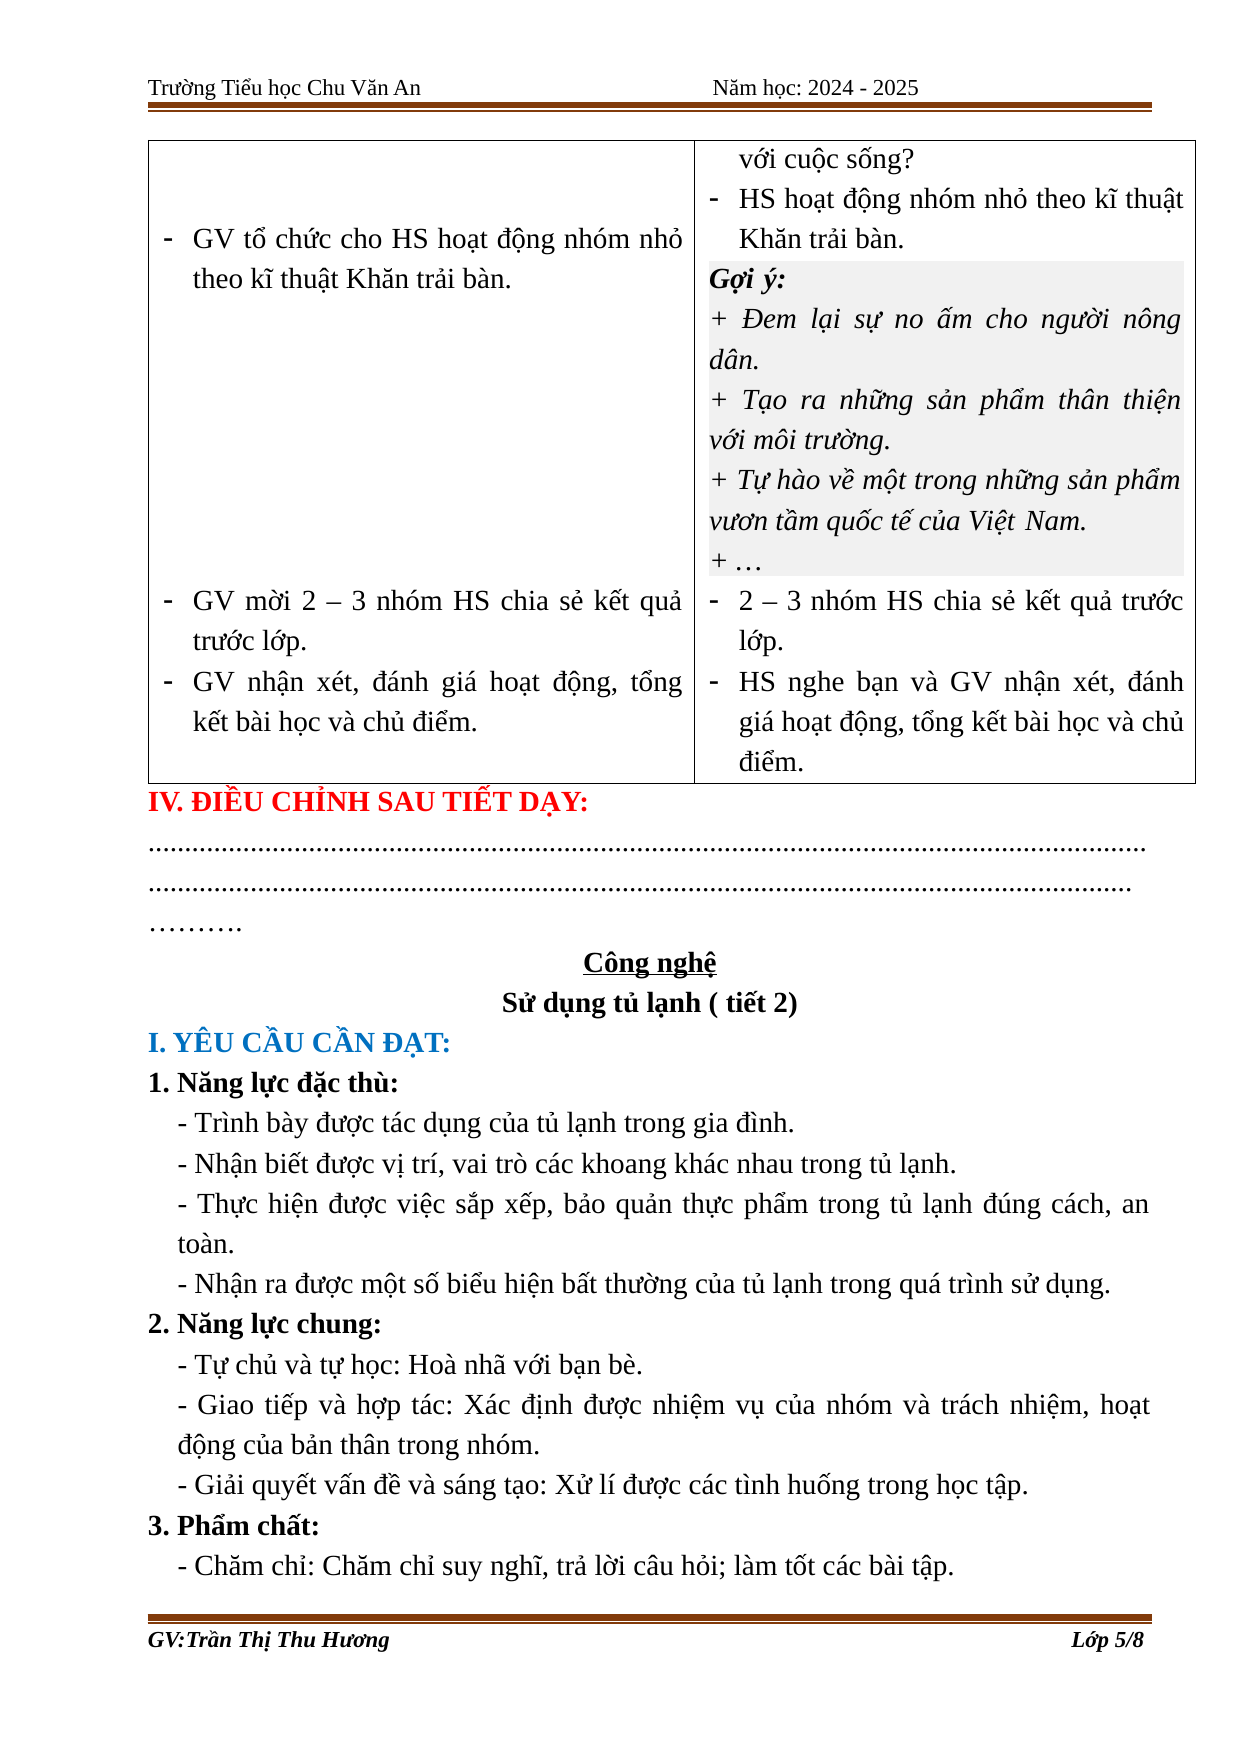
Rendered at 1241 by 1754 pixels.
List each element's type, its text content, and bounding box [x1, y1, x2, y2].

text - Nhận biết được vị trí, vai trò các khoang khác nhau trong tủ lạnh. [177, 1146, 1152, 1179]
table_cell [695, 141, 1195, 783]
text - Nhận ra được một số biểu hiện bất thường của tủ lạnh trong quá trình sử dụng. [177, 1266, 1152, 1300]
text ................................................................................................................................................................................................................................................................................………. [148, 824, 1152, 938]
text - Giao tiếp và hợp tác: Xác định được nhiệm vụ của nhóm và trách nhiệm, hoạt động của bản thân trong nhóm. [177, 1387, 1152, 1461]
text Công nghệ [148, 945, 1152, 978]
text 3. Phẩm chất: [148, 1508, 1152, 1541]
text - Trình bày được tác dụng của tủ lạnh trong gia đình. [177, 1106, 1152, 1139]
text I. YÊU CẦU CẦN ĐẠT: [148, 1025, 1152, 1059]
text 2. Năng lực chung: [148, 1307, 1152, 1340]
text - Thực hiện được việc sắp xếp, bảo quản thực phẩm trong tủ lạnh đúng cách, an toàn. [177, 1186, 1152, 1260]
text 1. Năng lực đặc thù: [148, 1065, 1152, 1099]
text - Tự chủ và tự học: Hoà nhã với bạn bè. [177, 1347, 1152, 1380]
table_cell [149, 141, 694, 783]
text - Chăm chỉ: Chăm chỉ suy nghĩ, trả lời câu hỏi; làm tốt các bài tập. [177, 1548, 1152, 1581]
text Sử dụng tủ lạnh ( tiết 2) [148, 985, 1152, 1018]
text - Giải quyết vấn đề và sáng tạo: Xử lí được các tình huống trong học tập. [177, 1467, 1152, 1501]
text IV. ĐIỀU CHỈNH SAU TIẾT DẠY: [148, 784, 1152, 817]
